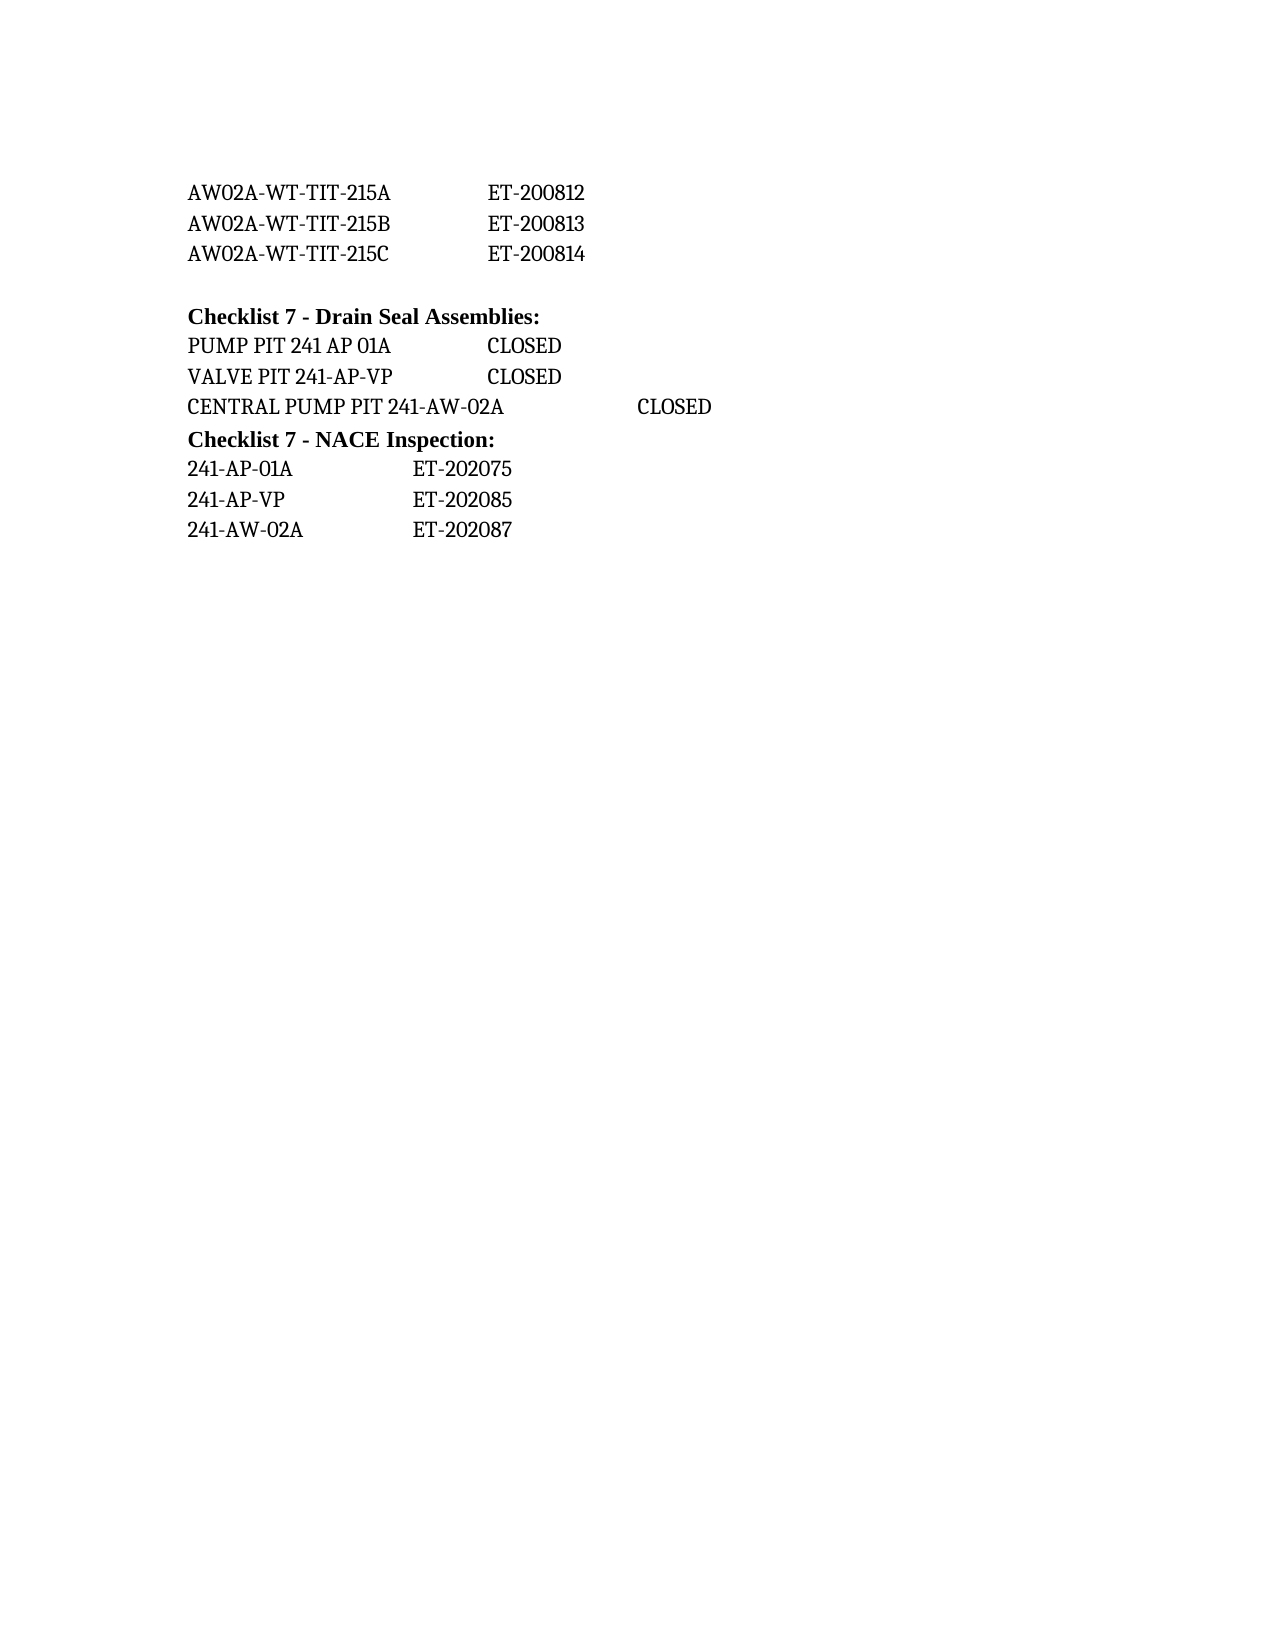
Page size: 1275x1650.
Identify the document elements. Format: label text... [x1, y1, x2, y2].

text Checklist 7 - NACE Inspection: 241-AP-01A ET-202075 241-AP-VP ET-202085 241-AW-02A ET-202087 [187, 426, 1087, 543]
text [187, 150, 1087, 297]
text Checklist 7 - Drain Seal Assemblies: PUMP PIT 241 AP 01A CLOSED VALVE PIT 241-AP-VP CLOSED CENTRAL PUMP PIT 241-AW-02A CLOSED [187, 303, 1087, 420]
